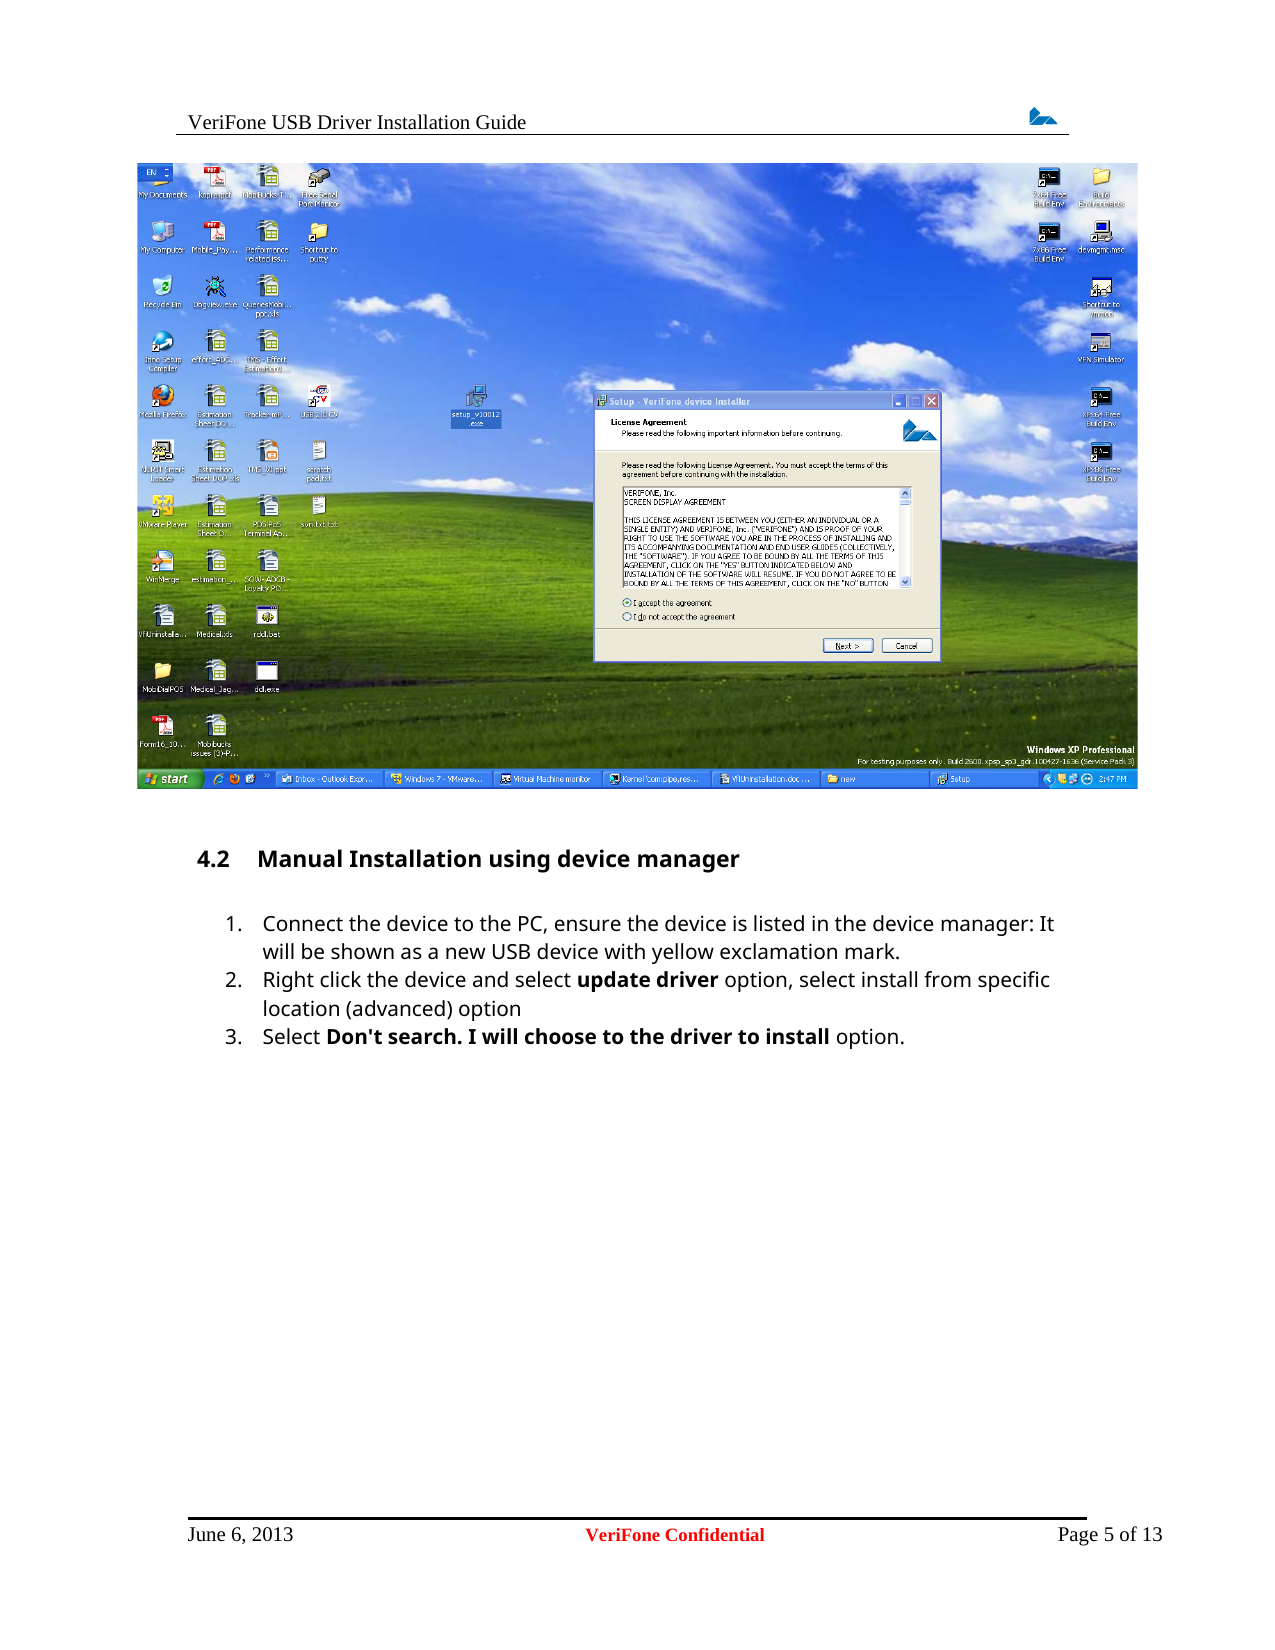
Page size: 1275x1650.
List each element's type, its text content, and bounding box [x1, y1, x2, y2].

list Connect the device to the PC, ensure the device is listed in the device manager: It will be shown as a new USB device with yellow exclamation mark. [225, 909, 1087, 966]
subtitle Manual Installation using device manager [197, 843, 1087, 874]
picture [1029, 105, 1058, 125]
list Right click the device and select update driver option, select install from specific location (advanced) option [225, 966, 1087, 1022]
list Select Don't search. I will choose to the driver to install option. [225, 1022, 1087, 1051]
picture [137, 163, 1138, 789]
